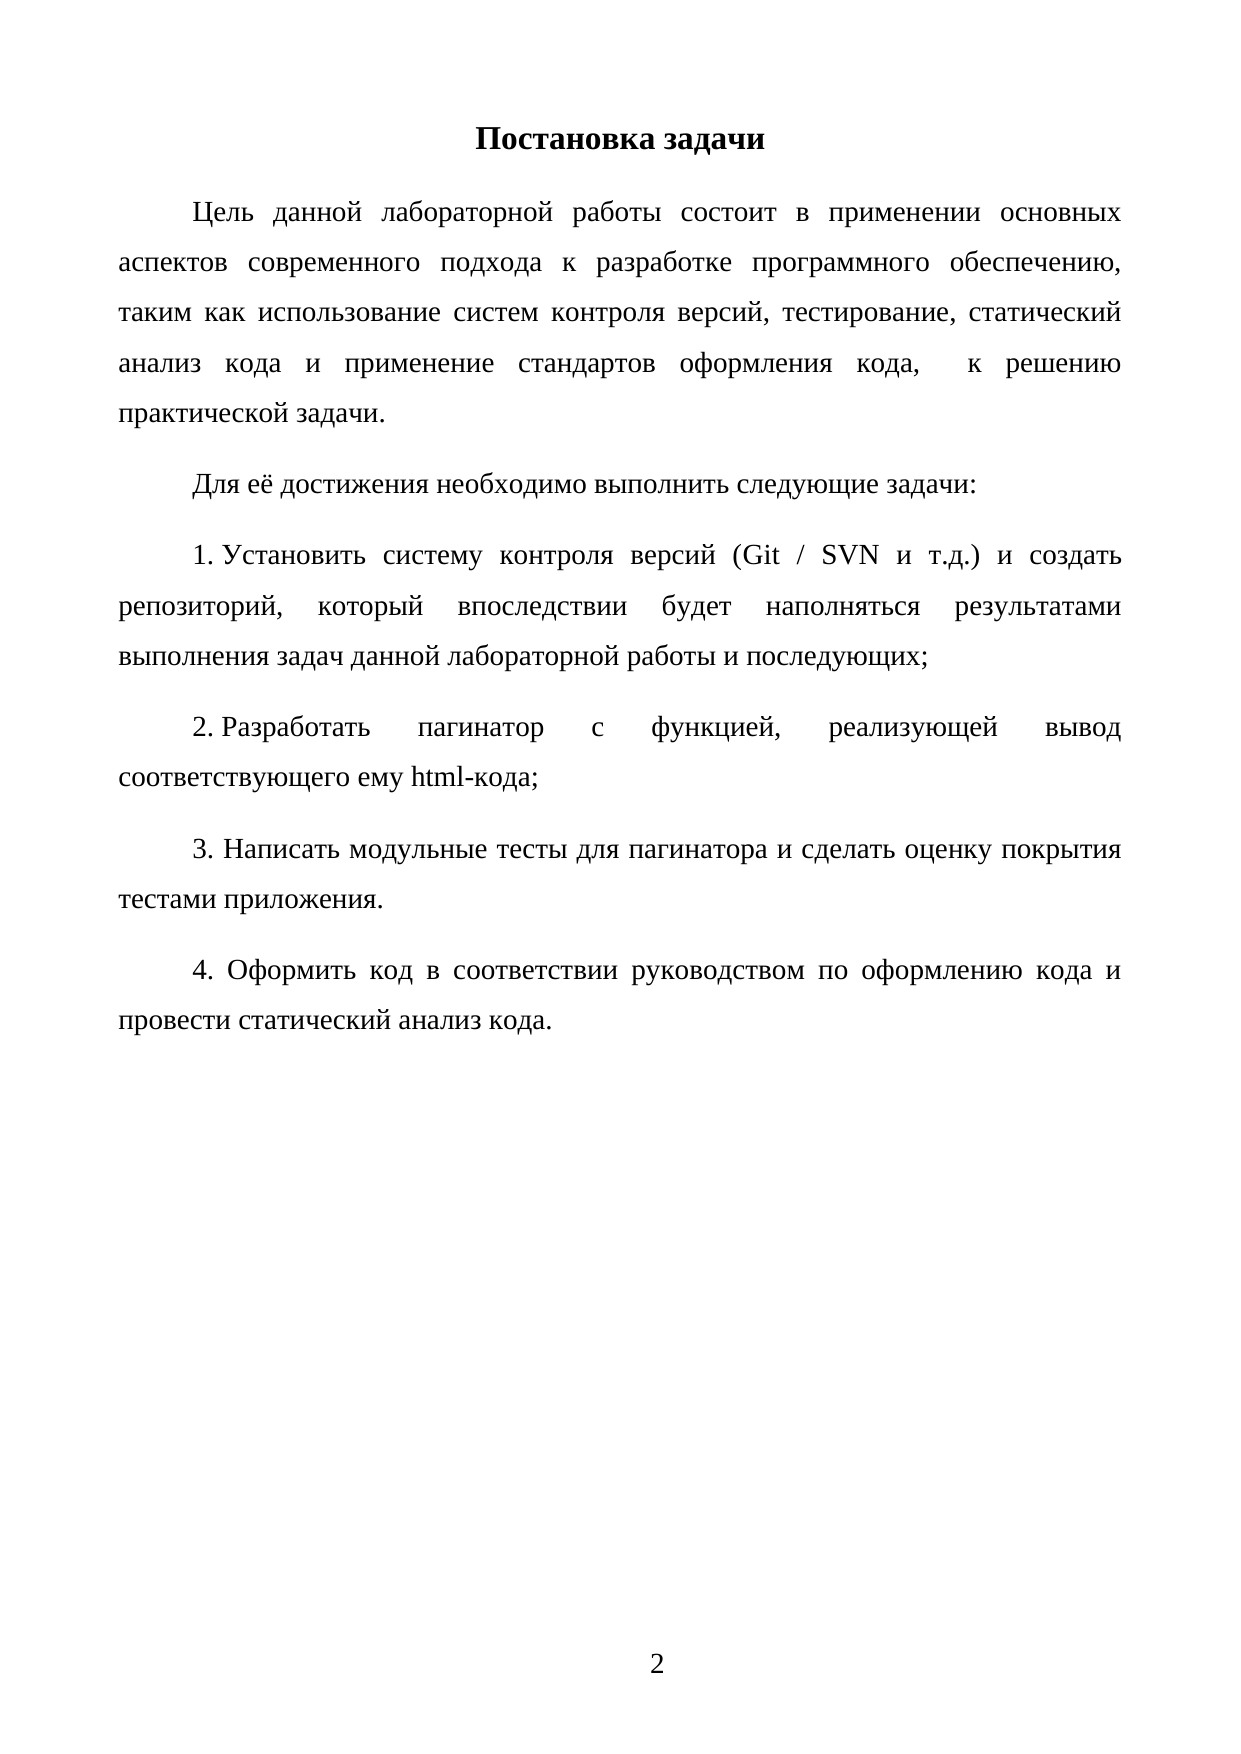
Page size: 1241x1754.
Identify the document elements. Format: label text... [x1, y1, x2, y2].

text Для её достижения необходимо выполнить следующие задачи: [118, 466, 1122, 500]
text 2. Разработать пагинатор с функцией, реализующей вывод соответствующего ему html-кода; [118, 709, 1122, 793]
text 4. Оформить код в соответствии руководством по оформлению кода и провести статический анализ кода. [118, 952, 1122, 1036]
text 3. Написать модульные тесты для пагинатора и сделать оценку покрытия тестами приложения. [118, 831, 1122, 914]
subtitle Постановка задачи [118, 118, 1122, 156]
text Цель данной лабораторной работы состоит в применении основных аспектов современного подхода к разработке программного обеспечению, таким как использование систем контроля версий, тестирование, статический анализ кода и применение стандартов оформления кода, к решению практической задачи. [118, 194, 1122, 429]
text 1. Установить систему контроля версий (Git / SVN и т.д.) и создать репозиторий, который впоследствии будет наполняться результатами выполнения задач данной лабораторной работы и последующих; [118, 537, 1122, 672]
